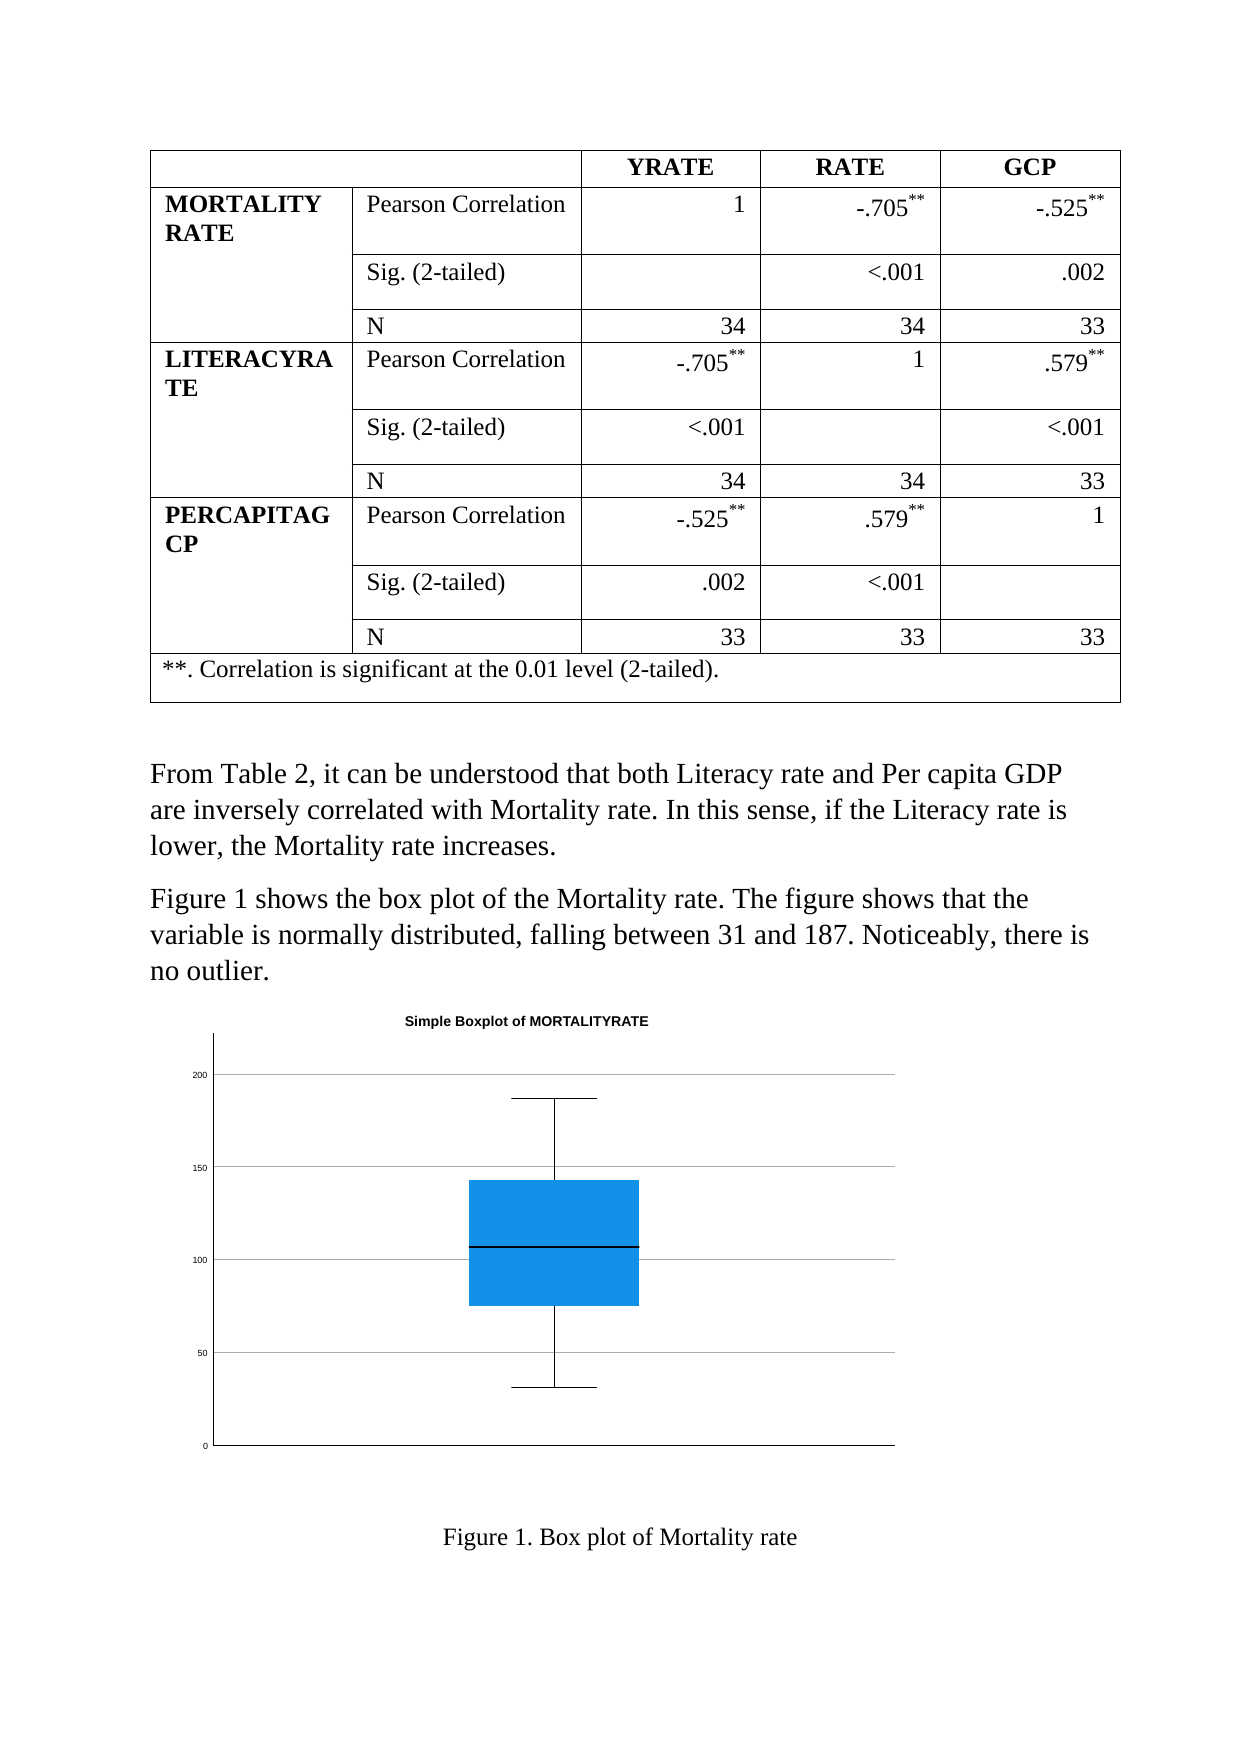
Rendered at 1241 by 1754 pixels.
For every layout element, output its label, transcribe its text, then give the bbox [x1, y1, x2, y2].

table_cell .579** [941, 343, 1120, 409]
table_cell **. Correlation is significant at the 0.01 level (2-tailed). [151, 654, 1120, 702]
table_cell -.705** [582, 343, 760, 409]
table_cell N [353, 465, 581, 497]
text Figure 1 shows the box plot of the Mortality rate. The figure shows that the variable is normally distributed, falling between 31 and 187. Noticeably, there is no outlier. [150, 881, 1090, 987]
table_cell 34 [582, 310, 760, 342]
table_header LITERACYRATE [761, 151, 940, 187]
table_cell N [353, 310, 581, 342]
table_cell Pearson Correlation [353, 498, 581, 564]
table_cell 33 [941, 620, 1120, 653]
table_cell 33 [582, 620, 760, 653]
table_cell Sig. (2-tailed) [353, 566, 581, 619]
table_cell [941, 566, 1120, 619]
table_cell .002 [941, 255, 1120, 308]
table_cell PERCAPITAGCP [151, 498, 352, 653]
table_cell <.001 [941, 410, 1120, 464]
table_cell Pearson Correlation [353, 188, 581, 254]
table_cell [761, 410, 940, 464]
table_header PERCAPITAGCP [941, 151, 1120, 187]
table_cell 1 [941, 498, 1120, 564]
table_cell 34 [761, 310, 940, 342]
table_cell 1 [582, 188, 760, 254]
table_cell 1 [761, 343, 940, 409]
table_cell Sig. (2-tailed) [353, 410, 581, 464]
table_cell -.705** [761, 188, 940, 254]
text Figure 1. Box plot of Mortality rate [150, 1522, 1090, 1551]
text From Table 2, it can be understood that both Literacy rate and Per capita GDP are inversely correlated with Mortality rate. In this sense, if the Literacy rate is lower, the Mortality rate increases. [150, 756, 1090, 862]
table_cell LITERACYRATE [151, 343, 352, 497]
table_cell <.001 [761, 566, 940, 619]
table_cell Pearson Correlation [353, 343, 581, 409]
table_cell <.001 [582, 410, 760, 464]
table_cell Sig. (2-tailed) [353, 255, 581, 308]
table_cell [582, 255, 760, 308]
table_cell 33 [761, 620, 940, 653]
table_cell -.525** [582, 498, 760, 564]
table_cell MORTALITYRATE [151, 188, 352, 342]
table_header [151, 151, 581, 187]
table_cell .579** [761, 498, 940, 564]
table_cell .002 [582, 566, 760, 619]
table_cell N [353, 620, 581, 653]
table_cell 34 [761, 465, 940, 497]
table_cell <.001 [761, 255, 940, 308]
table_cell 34 [582, 465, 760, 497]
table_cell 33 [941, 310, 1120, 342]
table_cell -.525** [941, 188, 1120, 254]
table_header MORTALITYRATE [582, 151, 760, 187]
table_cell 33 [941, 465, 1120, 497]
